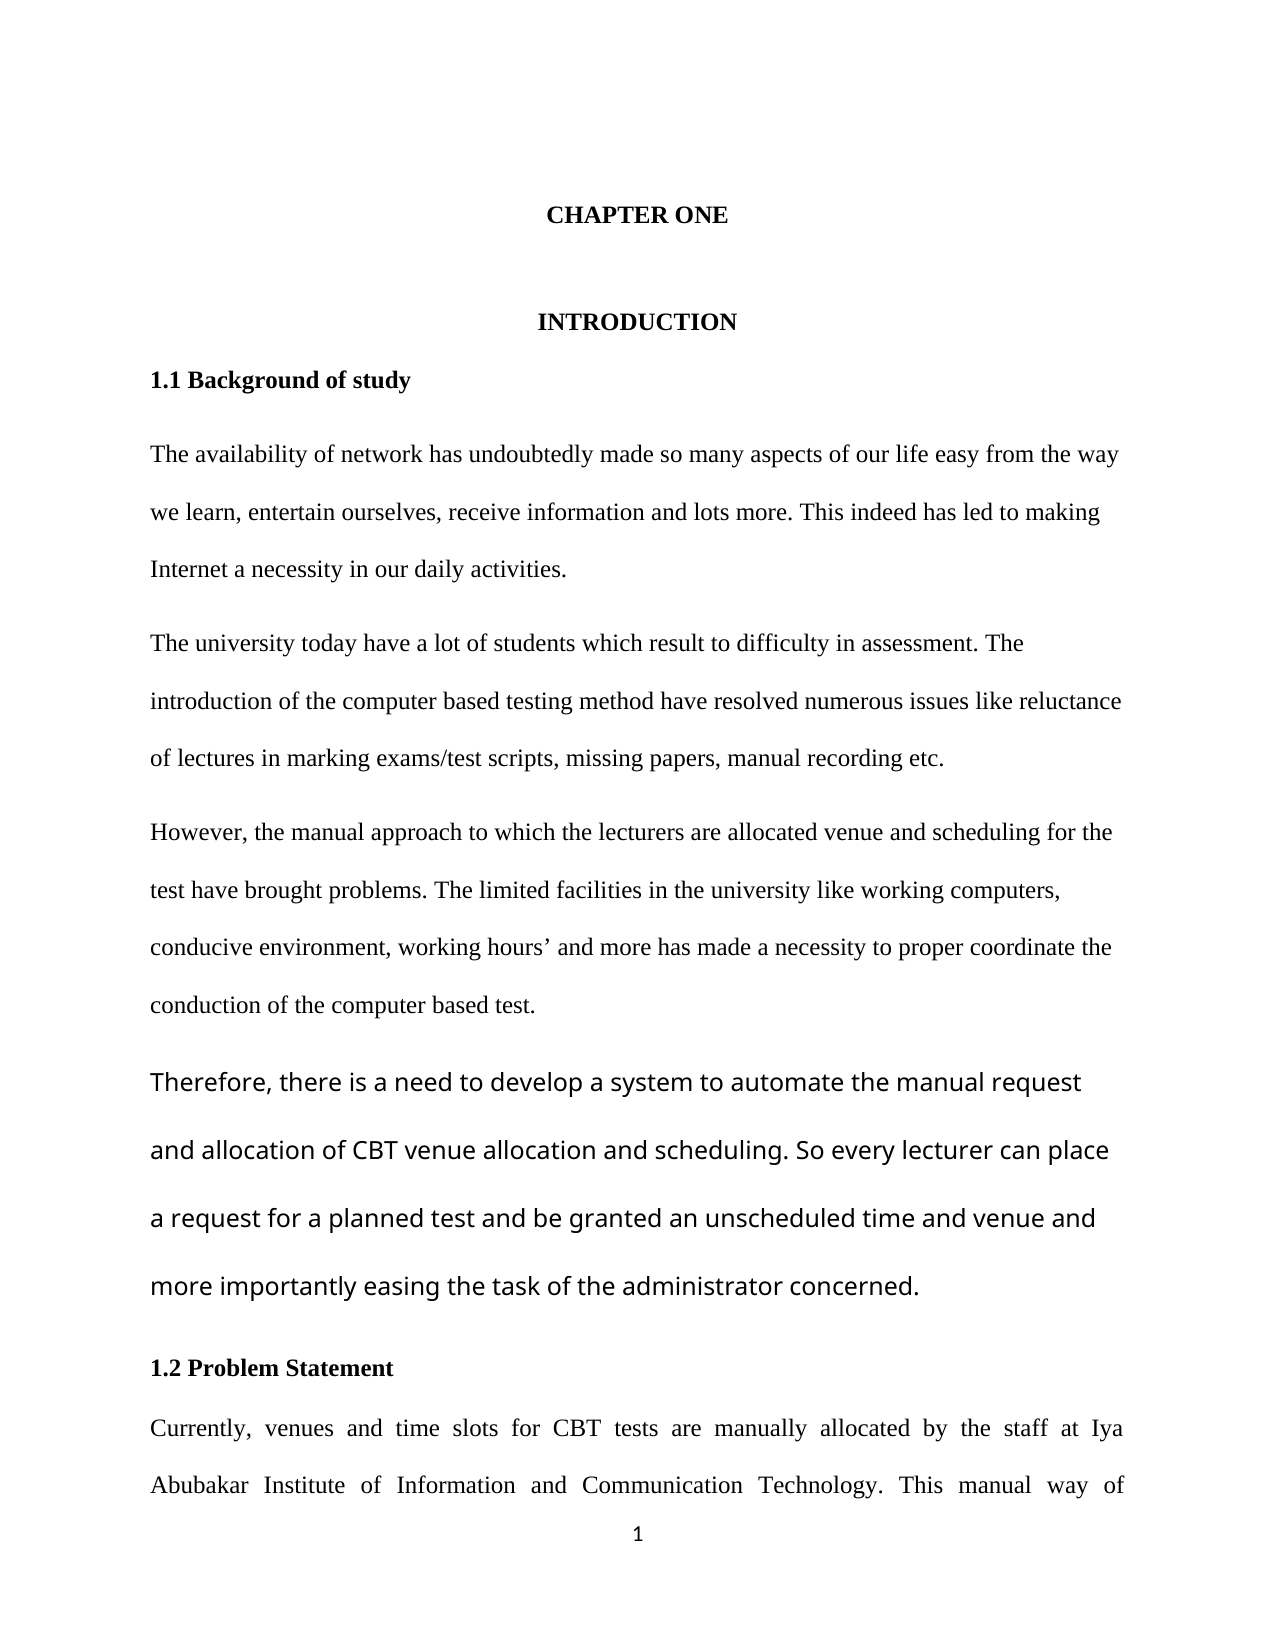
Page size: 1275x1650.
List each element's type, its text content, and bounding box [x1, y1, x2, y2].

text Therefore, there is a need to develop a system to automate the manual request and allocation of CBT venue allocation and scheduling. So every lecturer can place a request for a planned test and be granted an unscheduled time and venue and more importantly easing the task of the administrator concerned. [150, 1064, 1125, 1303]
list 1.2 Problem Statement [150, 1353, 1125, 1382]
text The availability of network has undoubtedly made so many aspects of our life easy from the way we learn, entertain ourselves, receive information and lots more. This indeed has led to making Internet a necessity in our daily activities. [150, 439, 1125, 583]
subtitle CHAPTER ONE [150, 200, 1125, 229]
subtitle INTRODUCTION [150, 307, 1125, 336]
text However, the manual approach to which the lecturers are allocated venue and scheduling for the test have brought problems. The limited facilities in the university like working computers, conducive environment, working hours’ and more has made a necessity to proper coordinate the conduction of the computer based test. [150, 817, 1125, 1019]
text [150, 1413, 1125, 1499]
list Background of study [150, 365, 1125, 394]
text The university today have a lot of students which result to difficulty in assessment. The introduction of the computer based testing method have resolved numerous issues like reluctance of lectures in marking exams/test scripts, missing papers, manual recording etc. [150, 628, 1125, 772]
